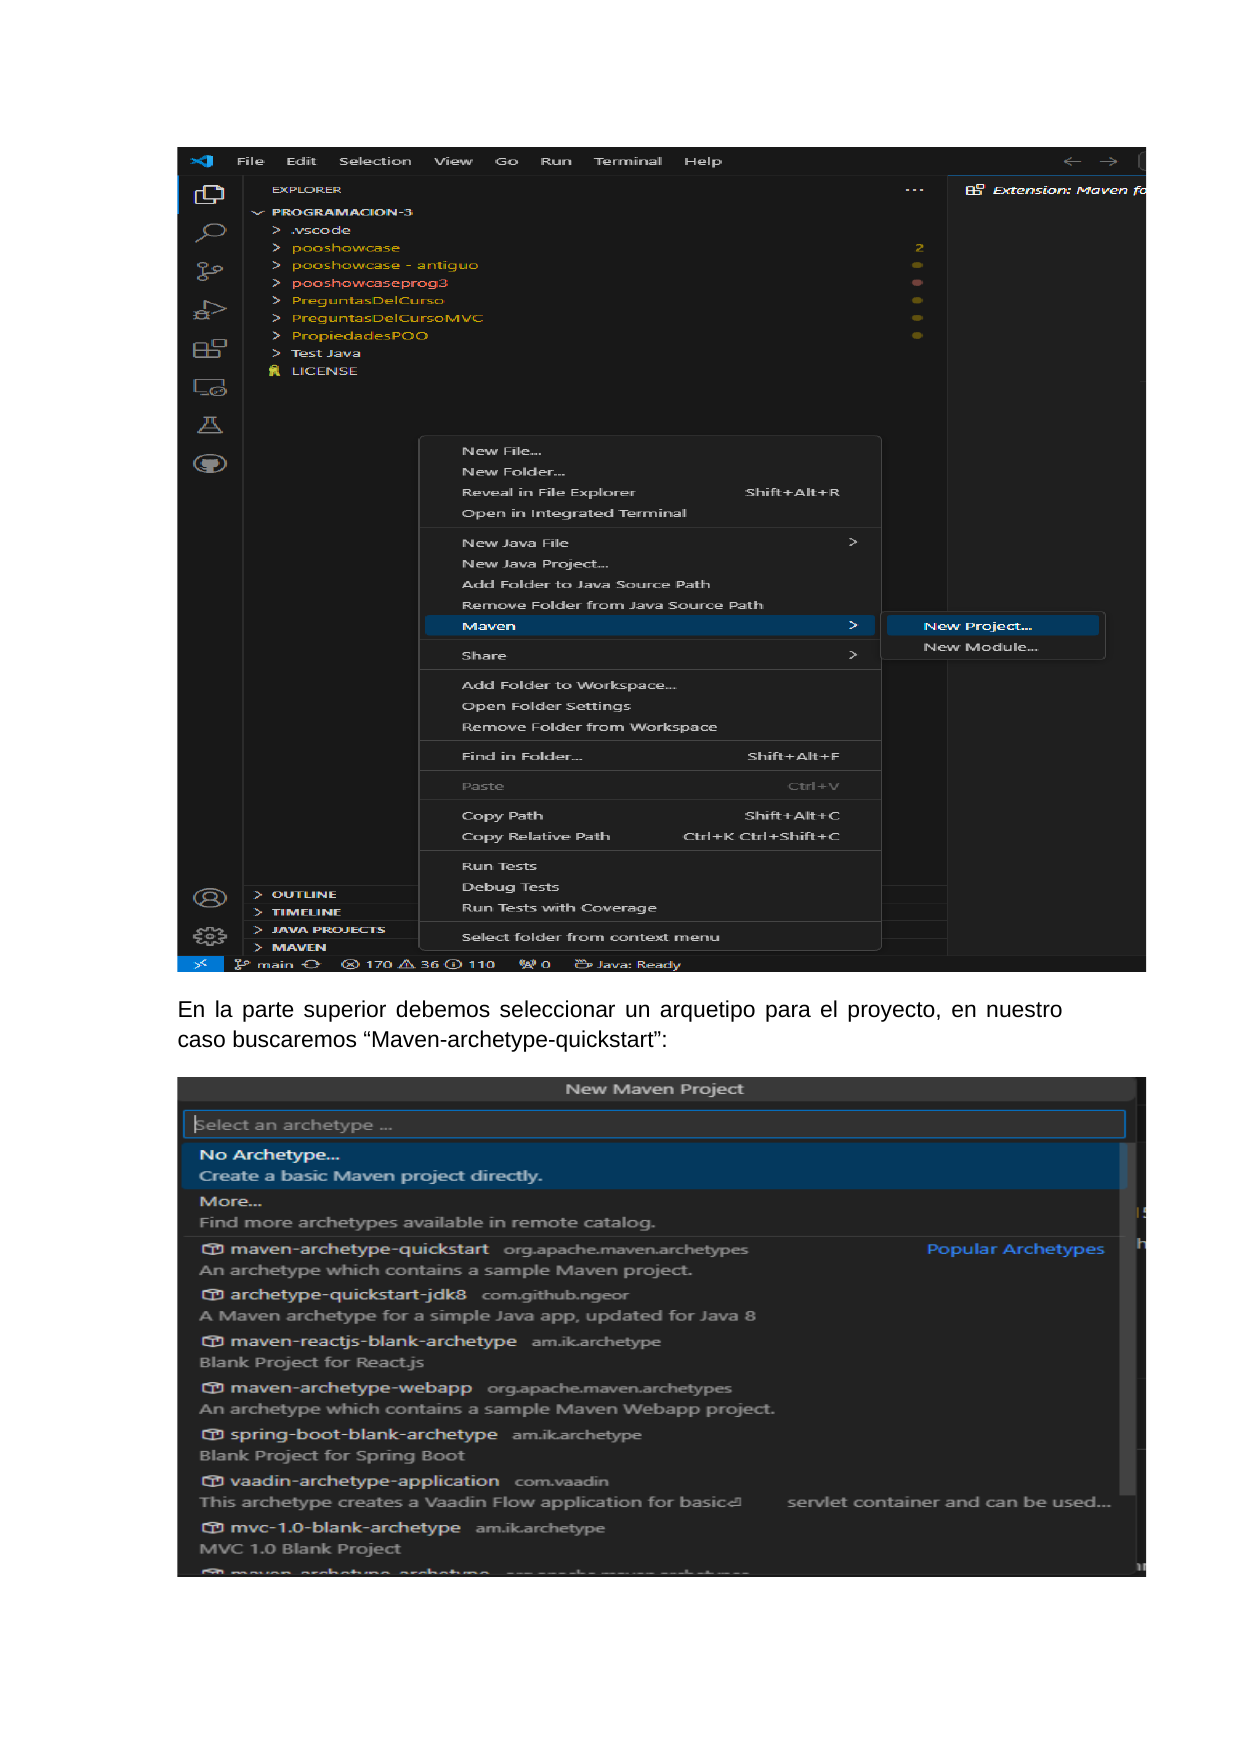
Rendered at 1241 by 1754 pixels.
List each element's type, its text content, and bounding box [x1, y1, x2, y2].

text En la parte superior debemos seleccionar un arquetipo para el proyecto, en nuestro caso buscaremos “Maven-archetype-quickstart”: [177, 996, 1063, 1053]
picture [177, 147, 1147, 972]
picture [177, 1077, 1147, 1577]
